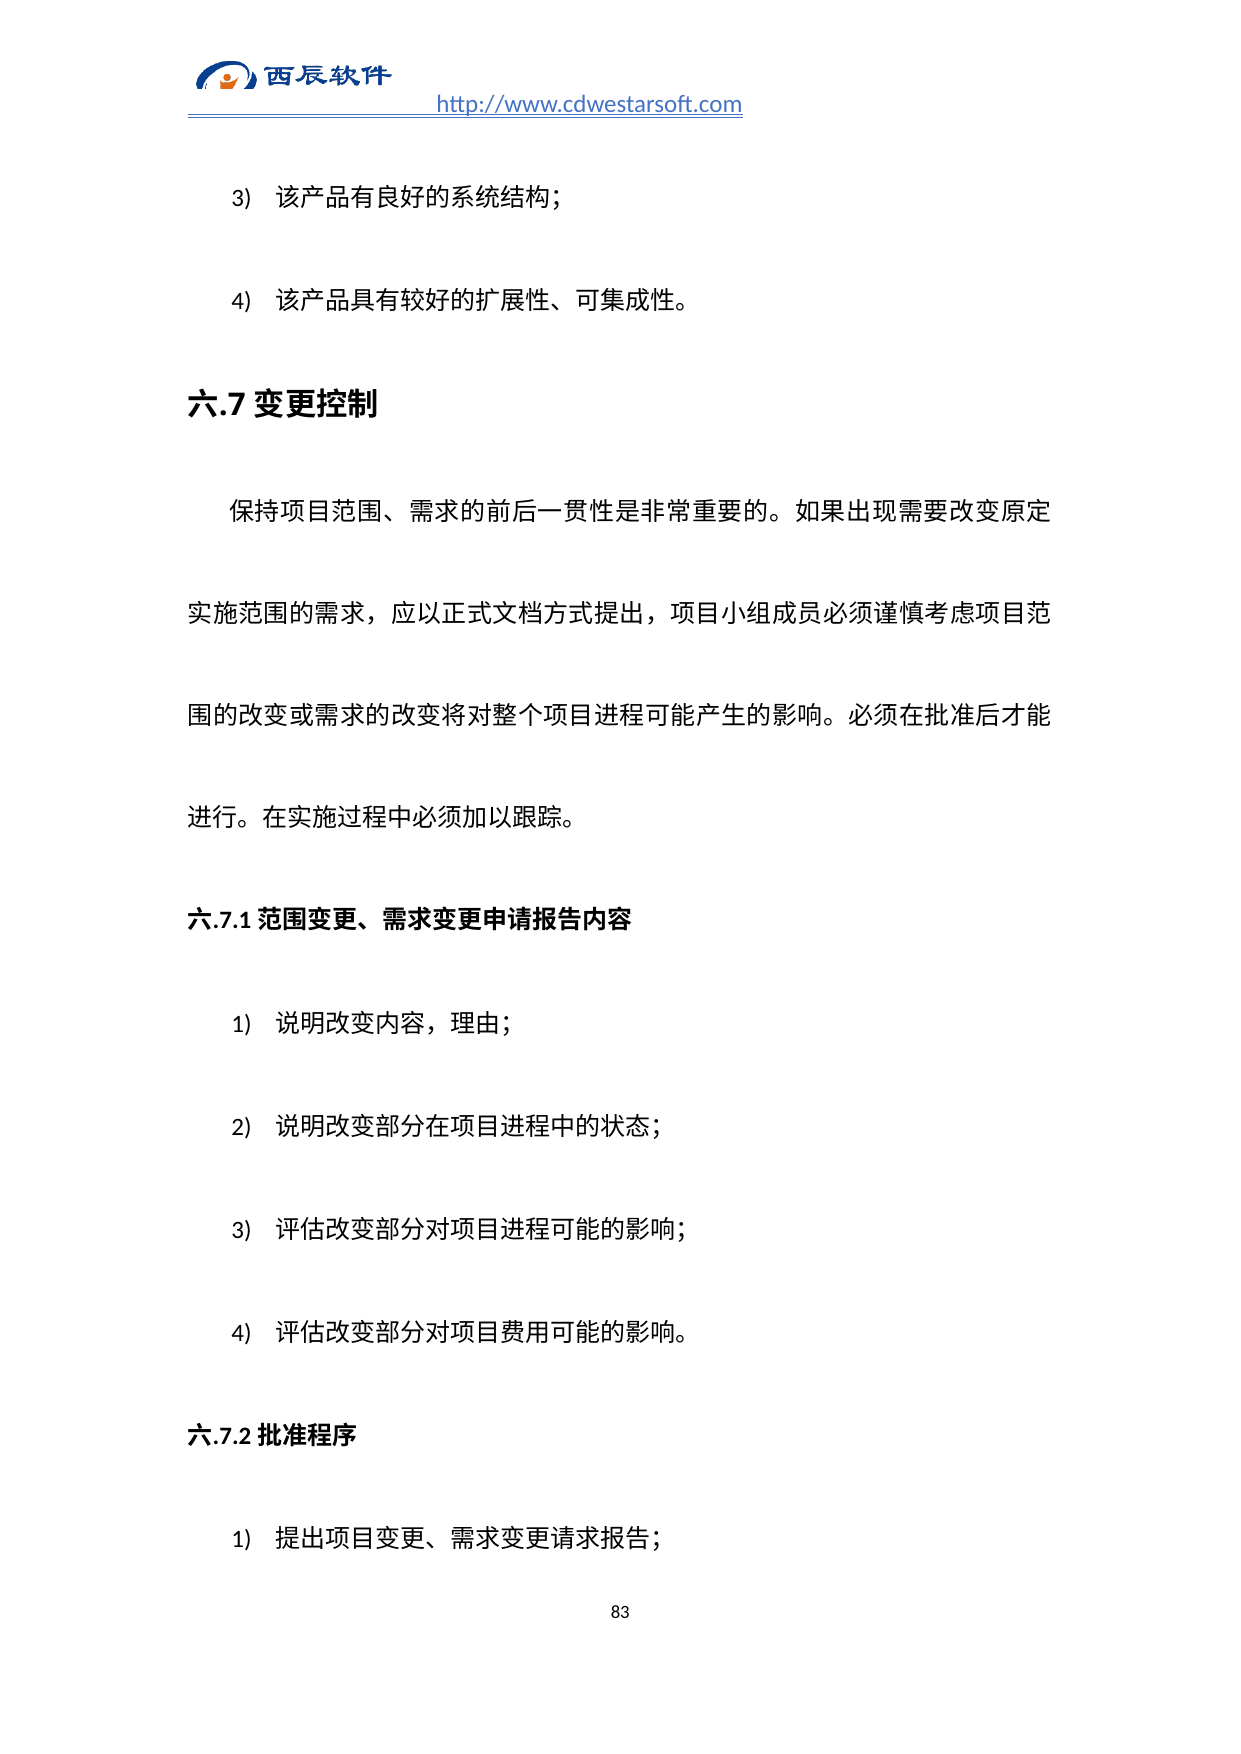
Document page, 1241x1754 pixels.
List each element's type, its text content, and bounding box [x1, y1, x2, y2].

list 该产品具有较好的扩展性、可集成性。 [231, 265, 1053, 333]
list 说明改变内容，理由； [231, 987, 1053, 1055]
text 保持项目范围、需求的前后一贯性是非常重要的。如果出现需要改变原定实施范围的需求，应以正式文档方式提出，项目小组成员必须谨慎考虑项目范围的改变或需求的改变将对整个项目进程可能产生的影响。必须在批准后才能进行。在实施过程中必须加以跟踪。 [187, 476, 1053, 849]
list 说明改变部分在项目进程中的状态； [231, 1090, 1053, 1158]
subtitle 批准程序 [187, 1399, 1053, 1467]
list 评估改变部分对项目进程可能的影响； [231, 1193, 1053, 1261]
subtitle 范围变更、需求变更申请报告内容 [187, 884, 1053, 952]
list 该产品有良好的系统结构； [231, 162, 1053, 230]
subtitle 变更控制 [187, 368, 1053, 436]
picture [187, 46, 419, 114]
list 评估改变部分对项目费用可能的影响。 [231, 1296, 1053, 1364]
list 提出项目变更、需求变更请求报告； [231, 1502, 1053, 1570]
